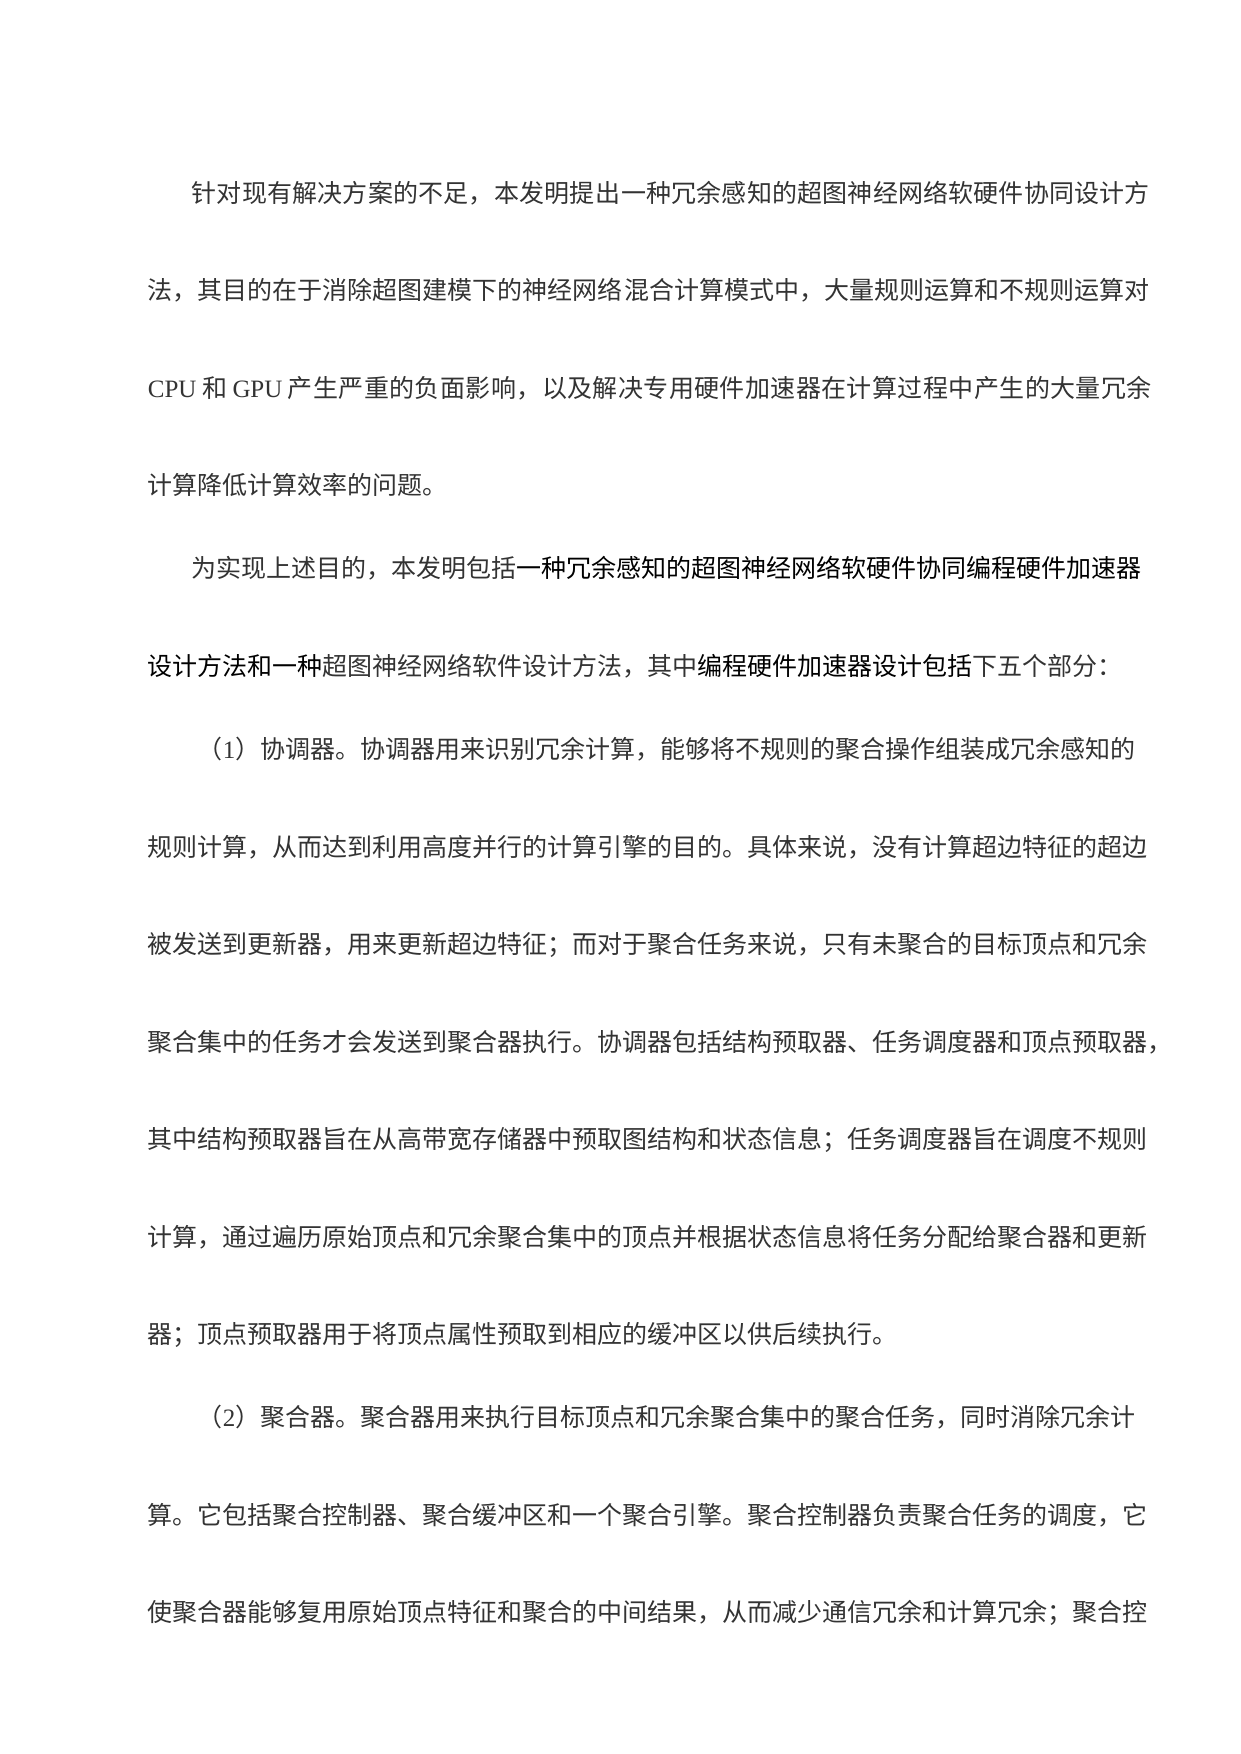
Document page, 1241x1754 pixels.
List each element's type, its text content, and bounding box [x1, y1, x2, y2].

text 针对现有解决方案的不足，本发明提出一种冗余感知的超图神经网络软硬件协同设计方法，其目的在于消除超图建模下的神经网络混合计算模式中，大量规则运算和不规则运算对CPU和GPU产生严重的负面影响，以及解决专用硬件加速器在计算过程中产生的大量冗余计算降低计算效率的问题。 [148, 159, 1152, 374]
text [148, 1383, 1152, 1643]
text 为实现上述目的，本发明包括一种冗余感知的超图神经网络软硬件协同编程硬件加速器设计方法和一种超图神经网络软件设计方法，其中编程硬件加速器设计包括下五个部分： [148, 534, 1152, 697]
text （1）协调器。协调器用来识别冗余计算，能够将不规则的聚合操作组装成冗余感知的规则计算，从而达到利用高度并行的计算引擎的目的。具体来说，没有计算超边特征的超边被发送到更新器，用来更新超边特征；而对于聚合任务来说，只有未聚合的目标顶点和冗余聚合集中的任务才会发送到聚合器执行。协调器包括结构预取器、任务调度器和顶点预取器，其中结构预取器旨在从高带宽存储器中预取图结构和状态信息；任务调度器旨在调度不规则计算，通过遍历原始顶点和冗余聚合集中的顶点并根据状态信息将任务分配给聚合器和更新器；顶点预取器用于将顶点属性预取到相应的缓冲区以供后续执行。 [148, 715, 1152, 1365]
text 针对现有解决方案的不足，本发明提出一种冗余感知的超图神经网络软硬件协同设计方法，其目的在于消除超图建模下的神经网络混合计算模式中，大量规则运算和不规则运算对CPU和GPU产生严重的负面影响，以及解决专用硬件加速器在计算过程中产生的大量冗余计算降低计算效率的问题。 [148, 403, 1152, 516]
